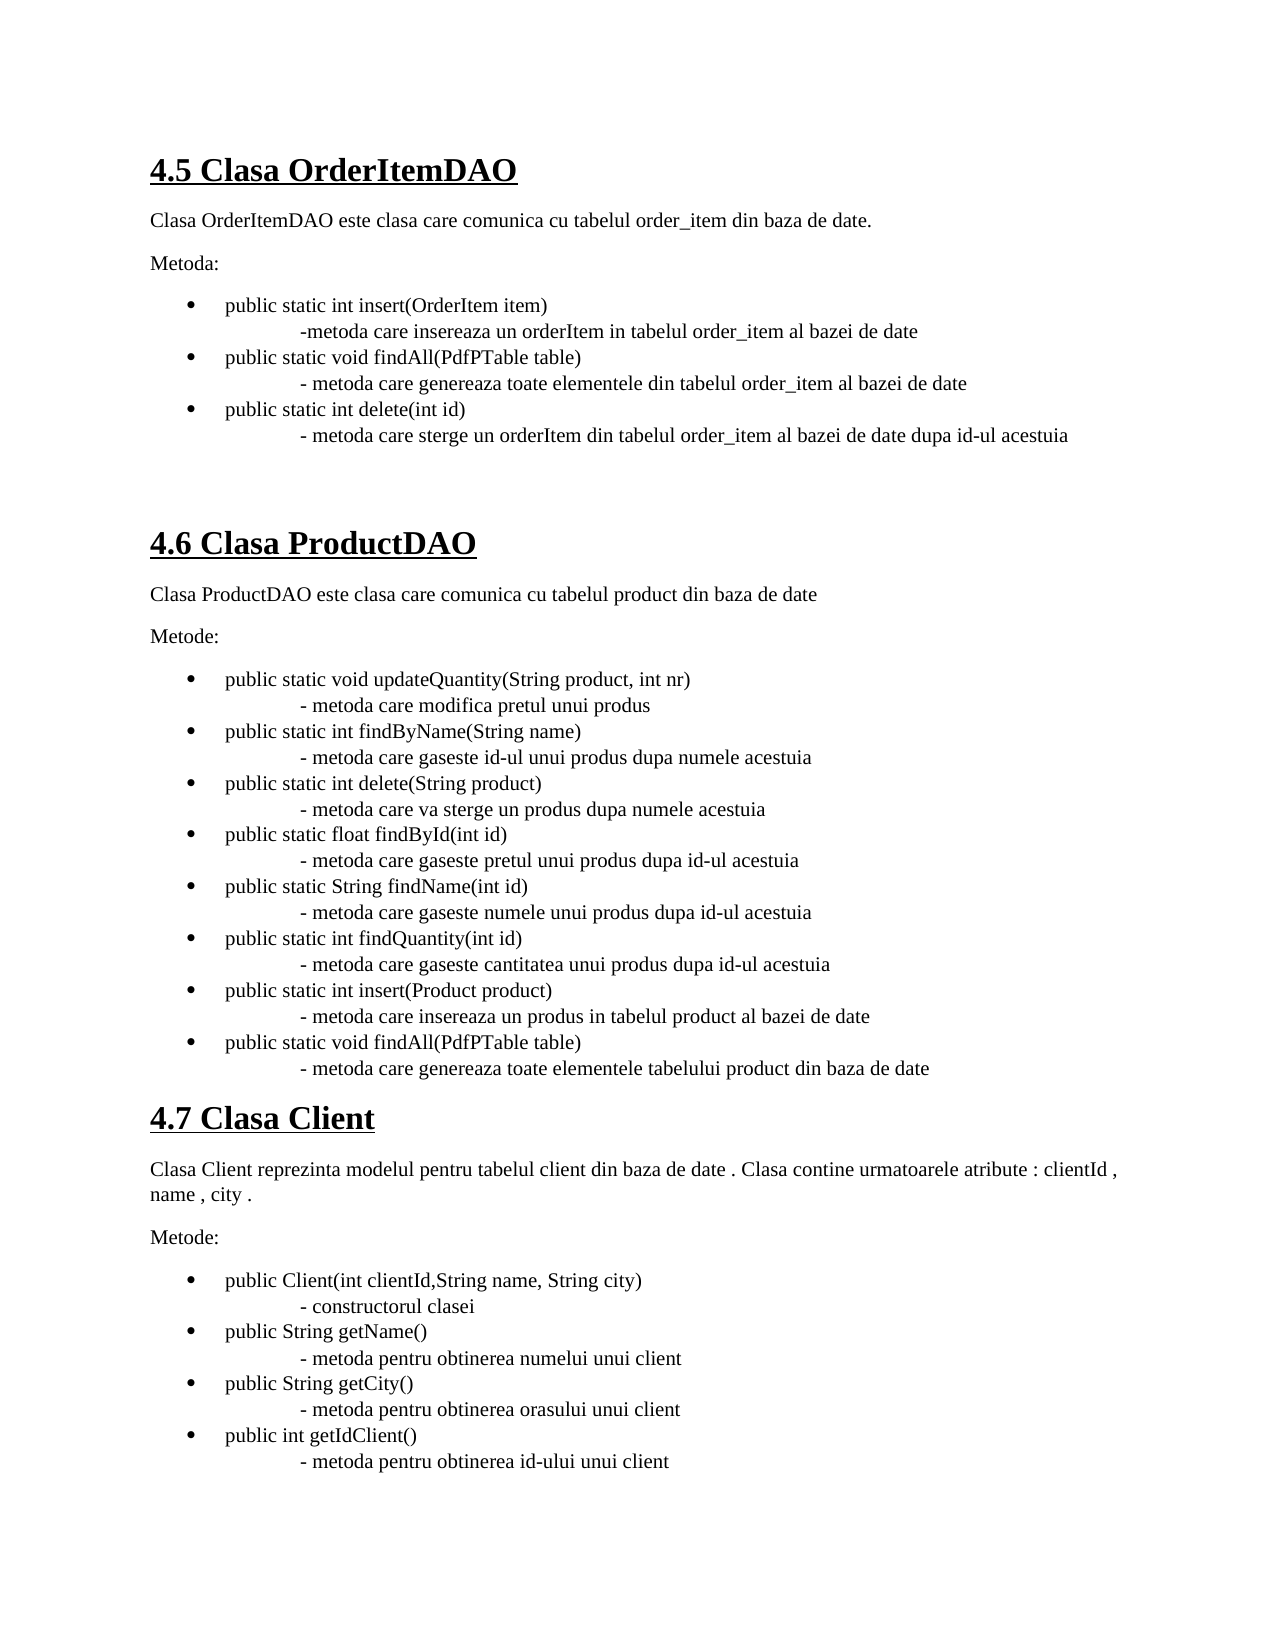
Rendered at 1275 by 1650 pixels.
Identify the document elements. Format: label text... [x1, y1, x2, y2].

list public static void findAll(PdfPTable table) [187, 1030, 1125, 1054]
list - constructorul clasei [300, 1293, 1125, 1318]
list public static int insert(Product product) [187, 978, 1125, 1002]
list - metoda care gaseste cantitatea unui produs dupa id-ul acestuia [300, 952, 1125, 976]
list -metoda care insereaza un orderItem in tabelul order_item al bazei de date [300, 319, 1125, 343]
list public static int delete(int id) [187, 397, 1125, 421]
list public int getIdClient() [187, 1423, 1125, 1447]
list - metoda care genereaza toate elementele tabelului product din baza de date [300, 1056, 1125, 1080]
list public static void findAll(PdfPTable table) [187, 345, 1125, 369]
list public static float findById(int id) [187, 822, 1125, 846]
list public static void updateQuantity(String product, int nr) [187, 667, 1125, 691]
list - metoda care gaseste id-ul unui produs dupa numele acestuia [300, 744, 1125, 769]
list - metoda pentru obtinerea orasului unui client [300, 1397, 1125, 1421]
text 4.7 Clasa Client [150, 1098, 1125, 1137]
list - metoda care va sterge un produs dupa numele acestuia [300, 796, 1125, 821]
list public Client(int clientId,String name, String city) [187, 1268, 1125, 1292]
text Metode: [150, 624, 1125, 648]
list public static int findQuantity(int id) [187, 926, 1125, 950]
text Clasa Client reprezinta modelul pentru tabelul client din baza de date . Clasa contine urmatoarele atribute : clientId , name , city . [150, 1156, 1125, 1206]
list public static int insert(OrderItem item) [187, 293, 1125, 317]
list public String getName() [187, 1319, 1125, 1343]
text Metoda: [150, 251, 1125, 275]
list - metoda pentru obtinerea id-ului unui client [300, 1449, 1125, 1473]
text Clasa ProductDAO este clasa care comunica cu tabelul product din baza de date [150, 582, 1125, 606]
text Metode: [150, 1225, 1125, 1249]
list - metoda care sterge un orderItem din tabelul order_item al bazei de date dupa id-ul acestuia [300, 423, 1125, 447]
text 4.6 Clasa ProductDAO [150, 523, 1125, 562]
text Clasa OrderItemDAO este clasa care comunica cu tabelul order_item din baza de date. [150, 208, 1125, 232]
list - metoda care genereaza toate elementele din tabelul order_item al bazei de date [300, 371, 1125, 395]
list public static String findName(int id) [187, 874, 1125, 898]
list - metoda care gaseste pretul unui produs dupa id-ul acestuia [300, 848, 1125, 872]
list - metoda care modifica pretul unui produs [300, 693, 1125, 717]
text 4.5 Clasa OrderItemDAO [150, 150, 1125, 188]
list - metoda care insereaza un produs in tabelul product al bazei de date [300, 1004, 1125, 1028]
list - metoda pentru obtinerea numelui unui client [300, 1345, 1125, 1369]
list public String getCity() [187, 1371, 1125, 1395]
list public static int findByName(String name) [187, 719, 1125, 743]
list - metoda care gaseste numele unui produs dupa id-ul acestuia [300, 900, 1125, 924]
list public static int delete(String product) [187, 771, 1125, 794]
